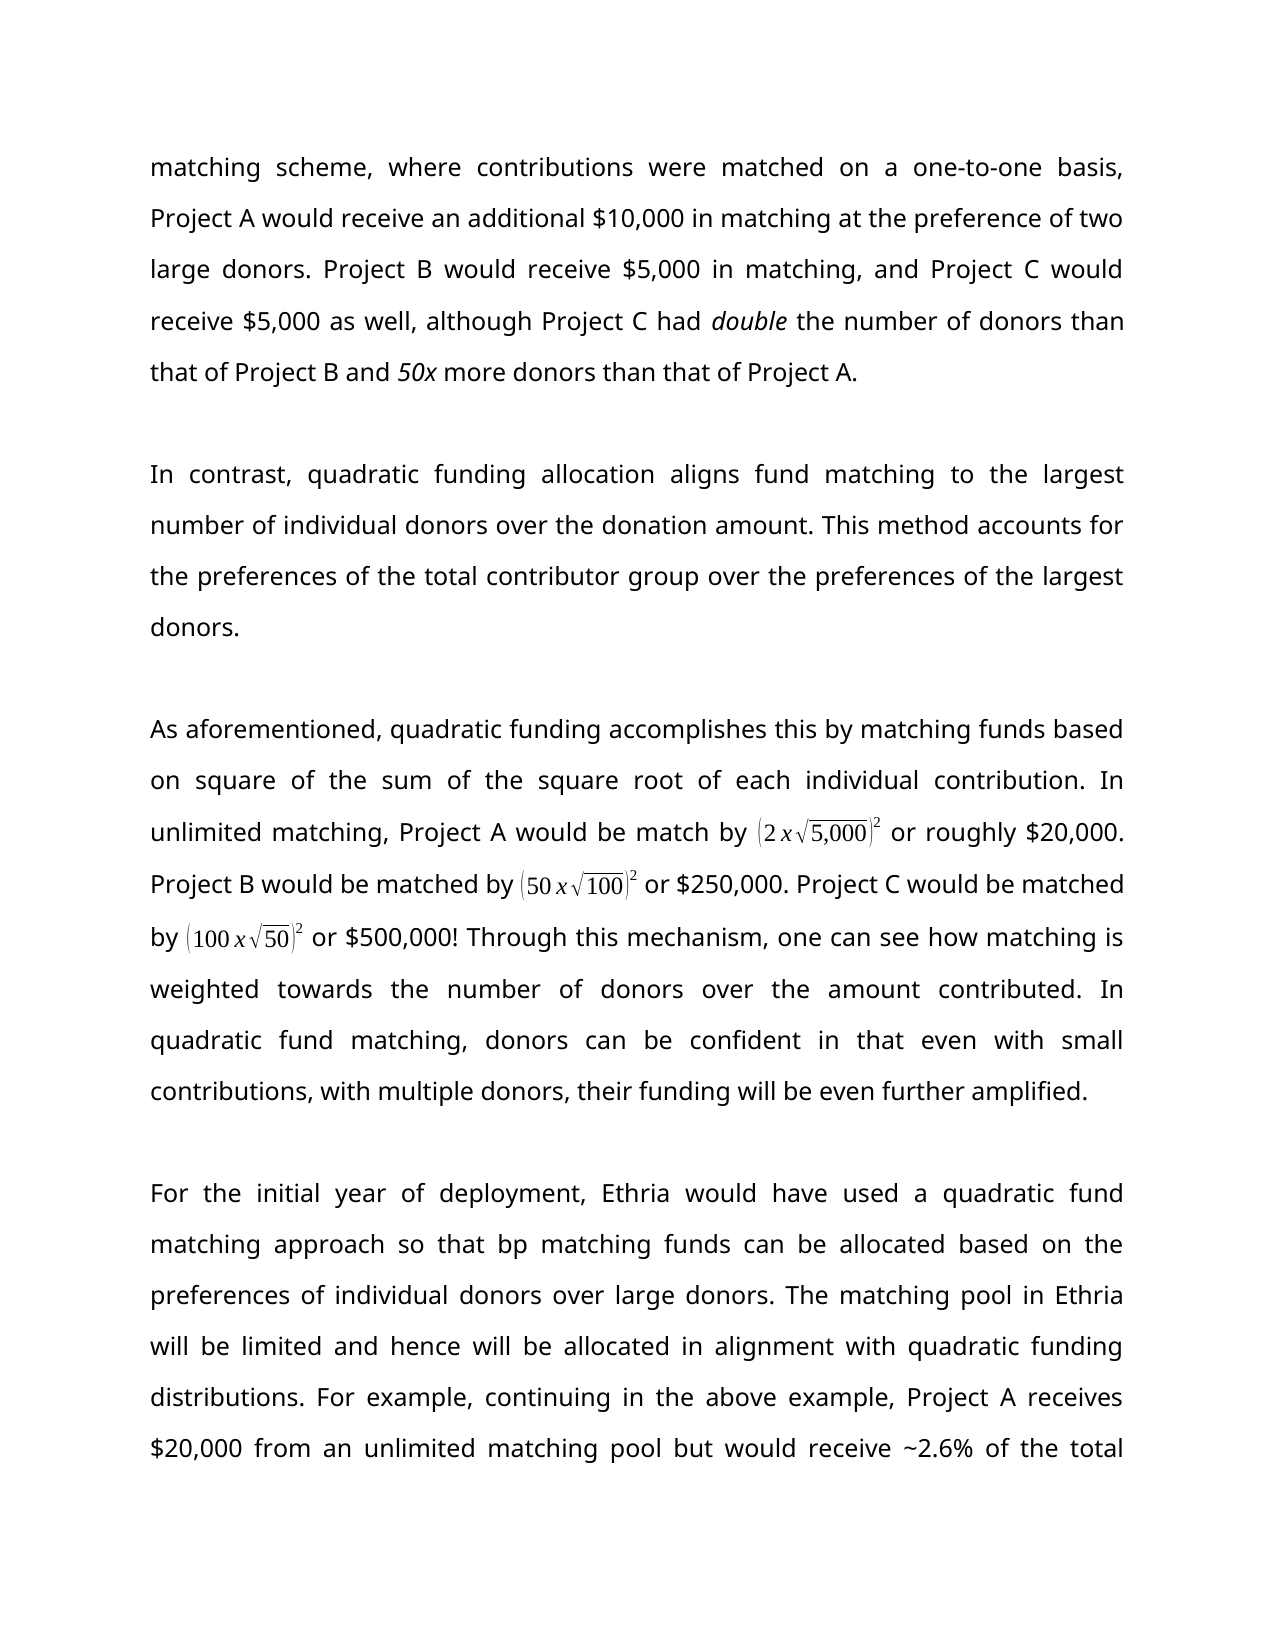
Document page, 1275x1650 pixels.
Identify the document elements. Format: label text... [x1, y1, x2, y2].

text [150, 1176, 1125, 1465]
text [150, 150, 1125, 388]
text As aforementioned, quadratic funding accomplishes this by matching funds based on square of the sum of the square root of each individual contribution. In unlimited matching, Project A would be match by or roughly $20,000. Project B would be matched by or $250,000. Project C would be matched by or $500,000! Through this mechanism, one can see how matching is weighted towards the number of donors over the amount contributed. In quadratic fund matching, donors can be confident in that even with small contributions, with multiple donors, their funding will be even further amplified. [150, 711, 1125, 1108]
text In contrast, quadratic funding allocation aligns fund matching to the largest number of individual donors over the donation amount. This method accounts for the preferences of the total contributor group over the preferences of the largest donors. [150, 456, 1125, 643]
